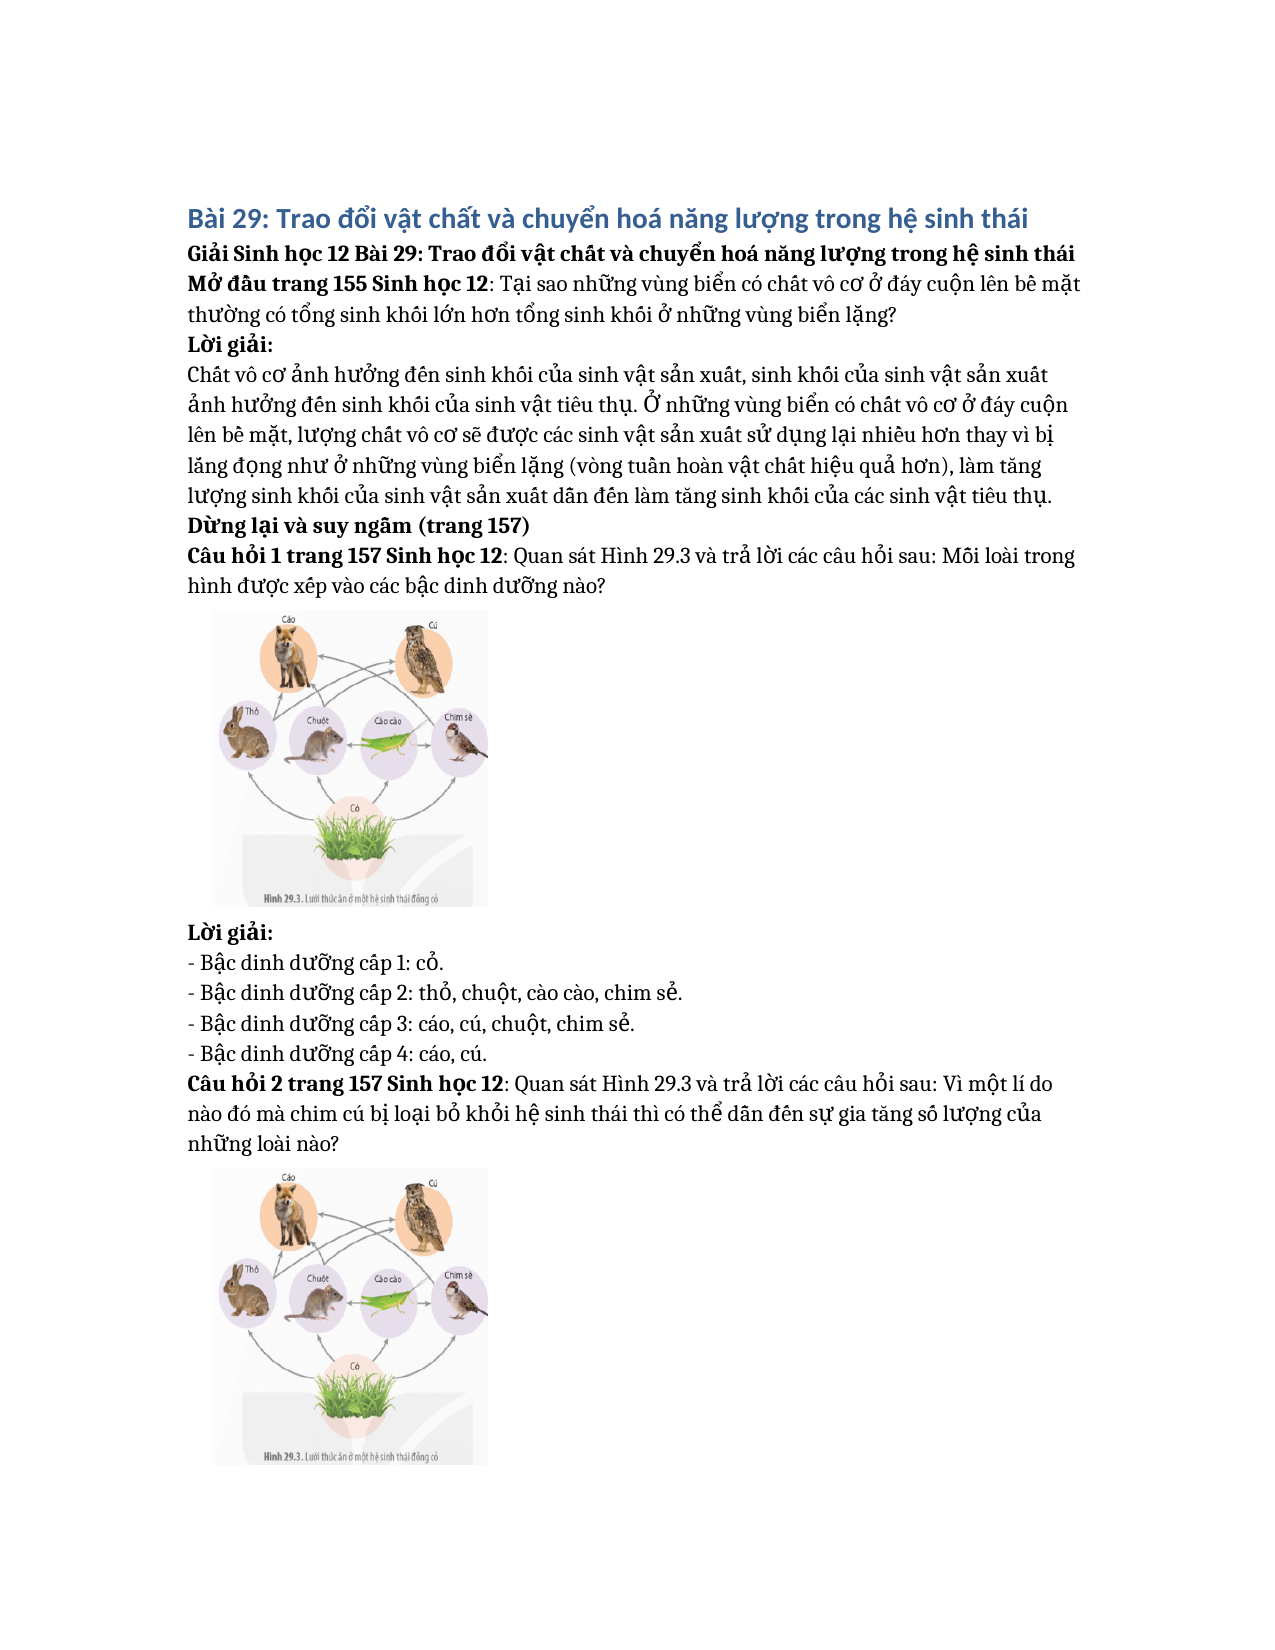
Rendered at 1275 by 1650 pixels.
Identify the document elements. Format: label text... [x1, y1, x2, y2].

picture [206, 603, 519, 916]
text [187, 241, 1087, 1474]
subtitle Bài 29: Trao đổi vật chất và chuyển hoá năng lượng trong hệ sinh thái [187, 200, 1087, 236]
picture [206, 1161, 519, 1474]
